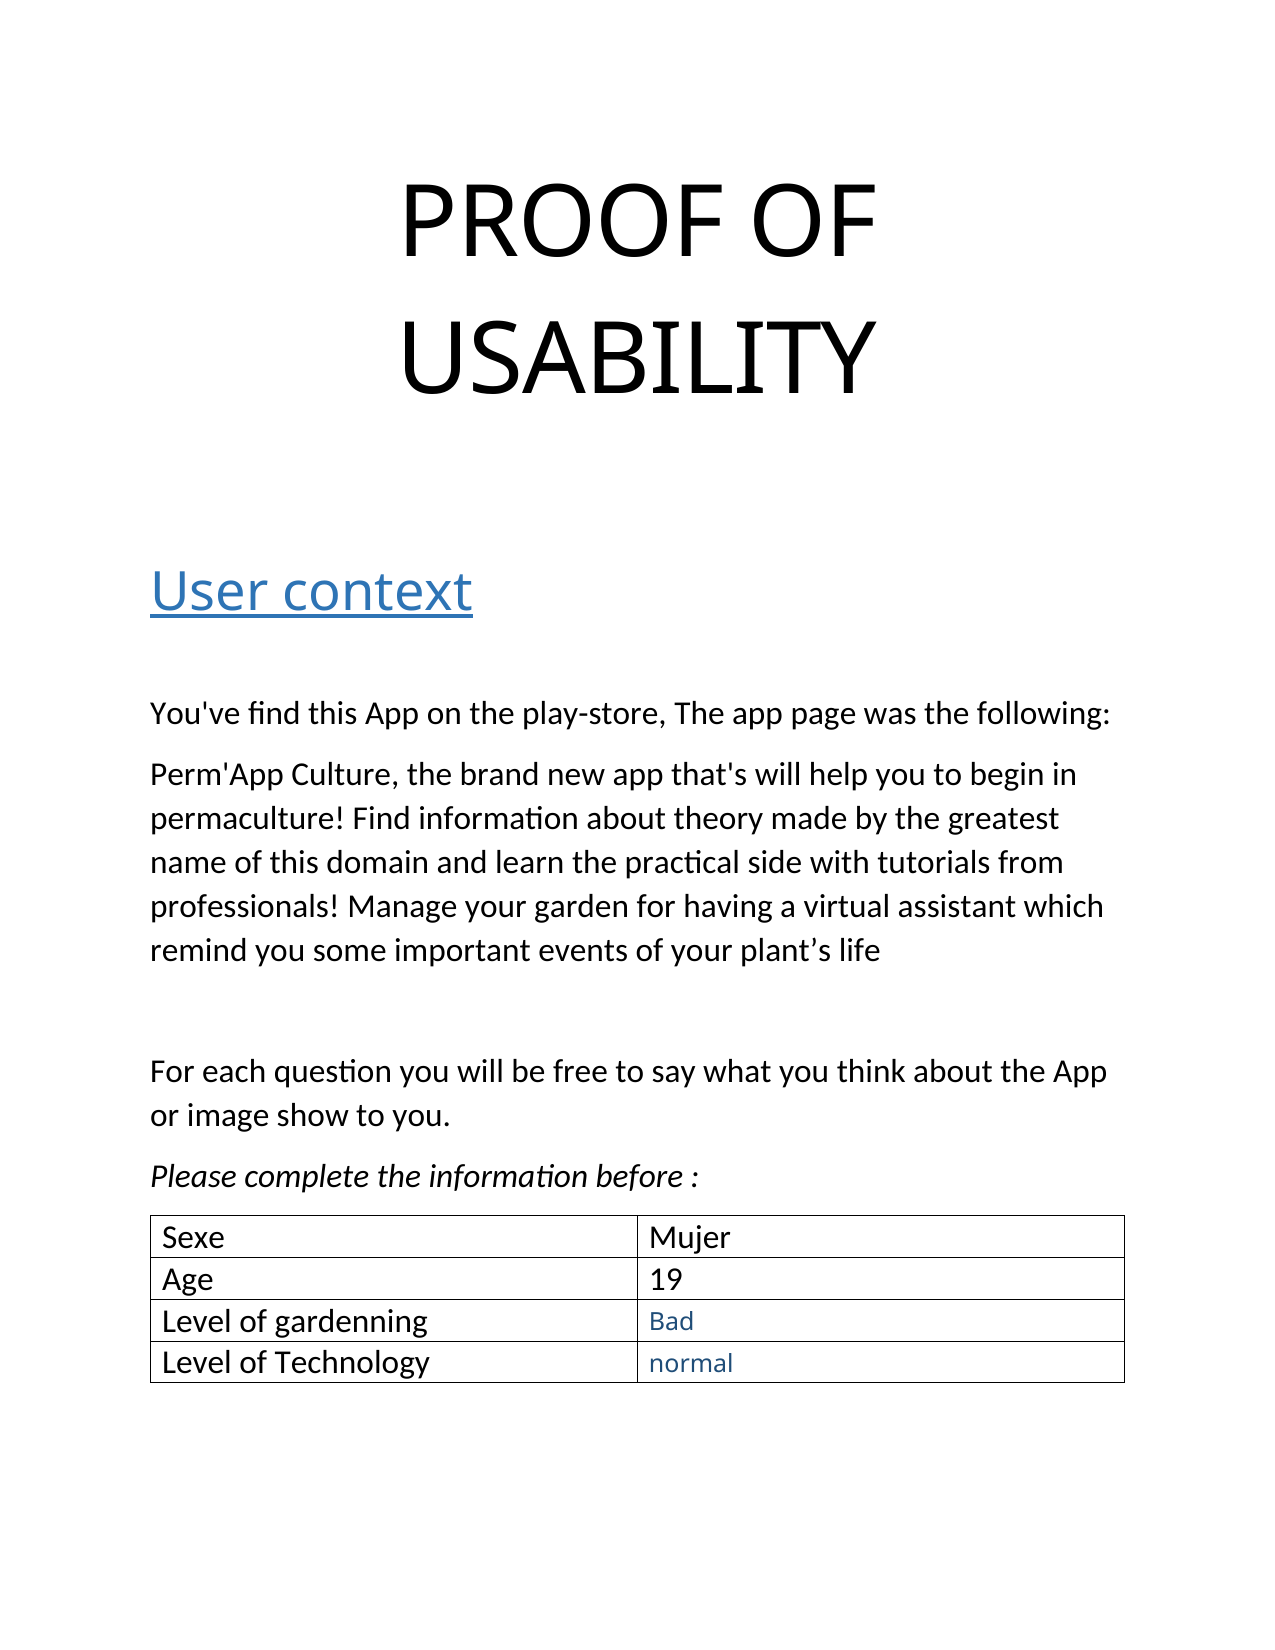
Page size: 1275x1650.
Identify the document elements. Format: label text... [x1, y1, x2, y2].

table_header Mujer [638, 1216, 1124, 1257]
table_cell normal [638, 1342, 1124, 1382]
text For each question you will be free to say what you think about the App or image show to you. [150, 1050, 1125, 1135]
text You've find this App on the play-store, The app page was the following: [150, 692, 1125, 733]
table_cell 19 [638, 1258, 1124, 1299]
text Please complete the information before : [150, 1154, 1125, 1195]
table_cell Age [151, 1258, 637, 1299]
subtitle User context [150, 552, 1125, 626]
title PROOF OF USABILITY [150, 150, 1125, 422]
table_cell Level of gardenning [151, 1300, 637, 1341]
table_cell Bad [638, 1300, 1124, 1341]
table_header Sexe [151, 1216, 637, 1257]
table_cell Level of Technology [151, 1342, 637, 1382]
text Perm'App Culture, the brand new app that's will help you to begin in permaculture! Find information about theory made by the greatest name of this domain and learn the practical side with tutorials from professionals! Manage your garden for having a virtual assistant which remind you some important events of your plant’s life [150, 753, 1125, 969]
